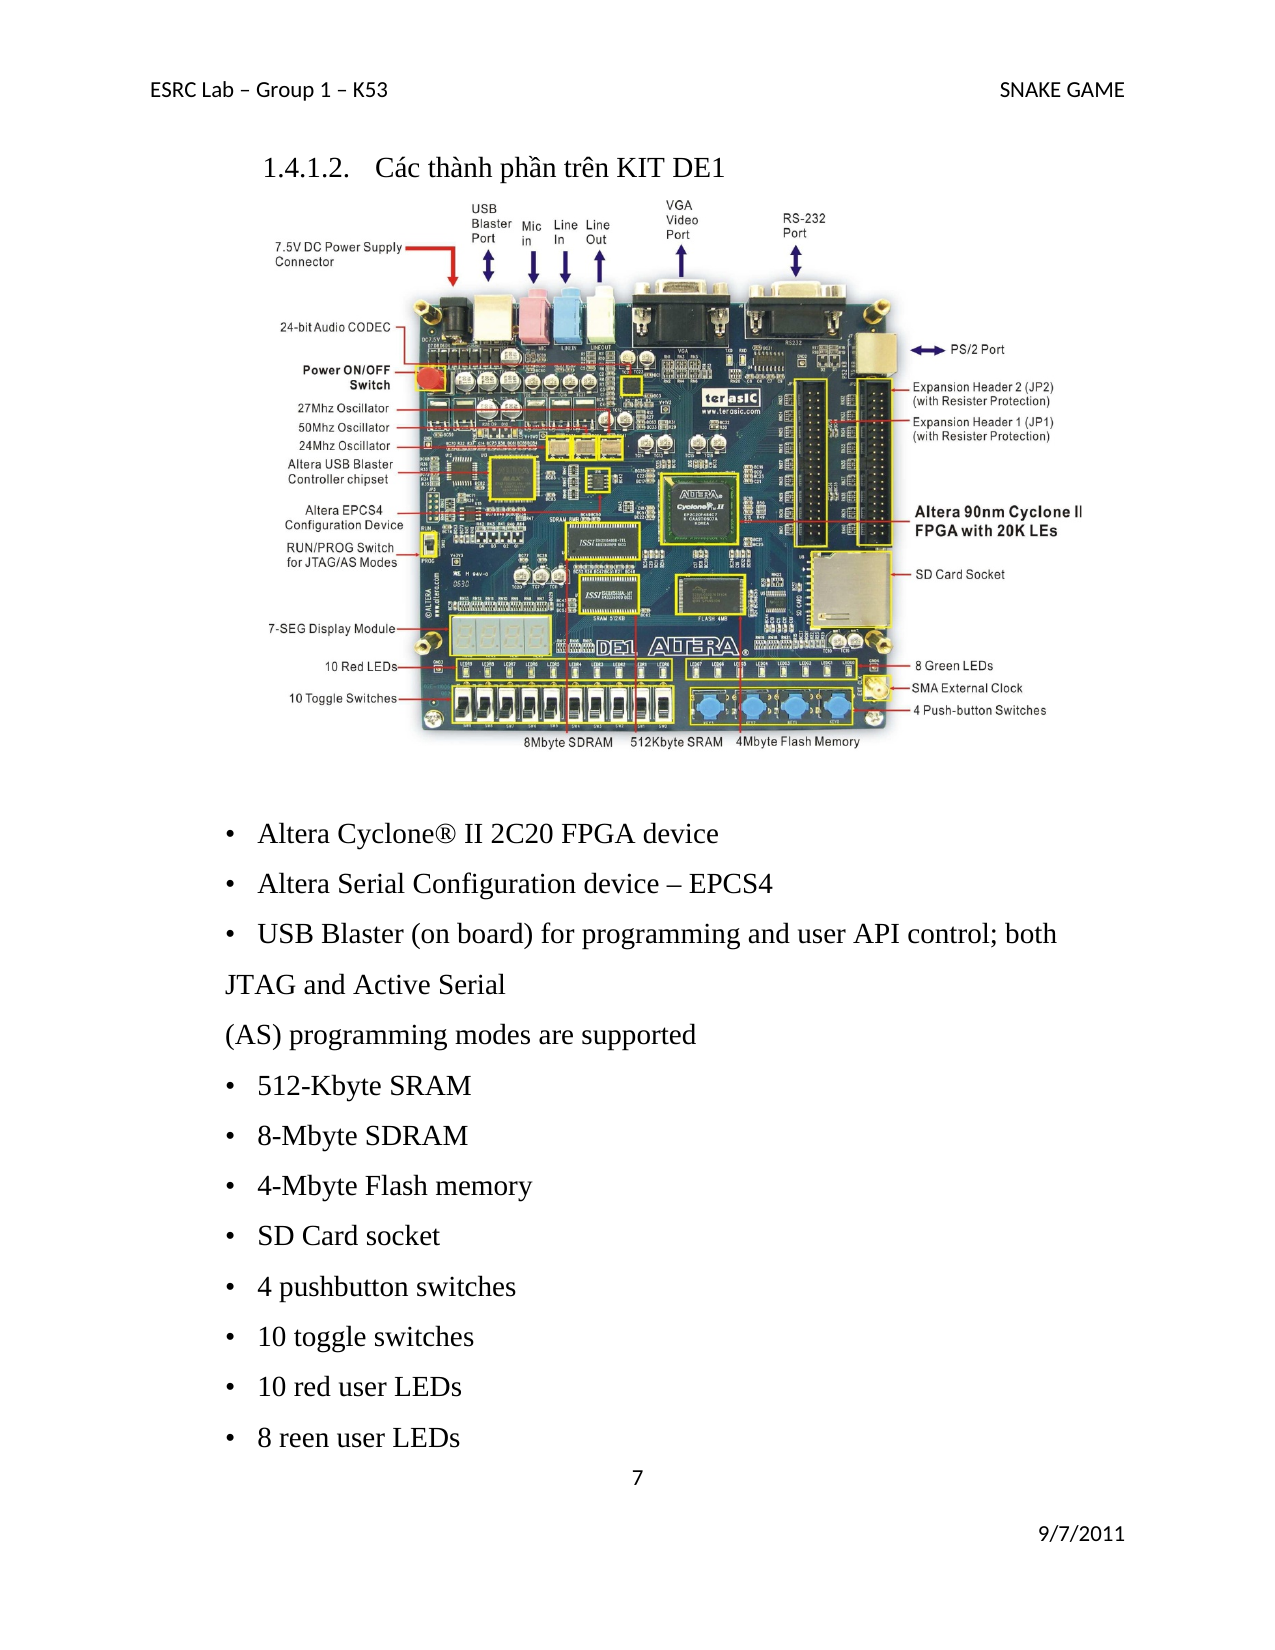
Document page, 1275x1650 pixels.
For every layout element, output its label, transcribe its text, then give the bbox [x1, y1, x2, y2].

text • 8-Mbyte SDRAM [225, 1118, 1125, 1151]
text • SD Card socket [225, 1218, 1125, 1252]
text • Altera Cyclone® II 2C20 FPGA device [225, 816, 1125, 849]
text • 4 pushbutton switches [225, 1269, 1125, 1302]
list Các thành phần trên KIT DE1 [262, 150, 1125, 183]
text • Altera Serial Configuration device – EPCS4 [225, 866, 1125, 900]
text • 512-Kbyte SRAM [225, 1068, 1125, 1101]
text (AS) programming modes are supported [225, 1017, 1125, 1051]
picture [268, 200, 1082, 752]
text • 8 reen user LEDs [225, 1420, 1125, 1453]
text • 4-Mbyte Flash memory [225, 1168, 1125, 1202]
text • 10 toggle switches [225, 1319, 1125, 1353]
text • 10 red user LEDs [225, 1369, 1125, 1403]
text • USB Blaster (on board) for programming and user API control; both JTAG and Active Serial [225, 917, 1125, 1001]
